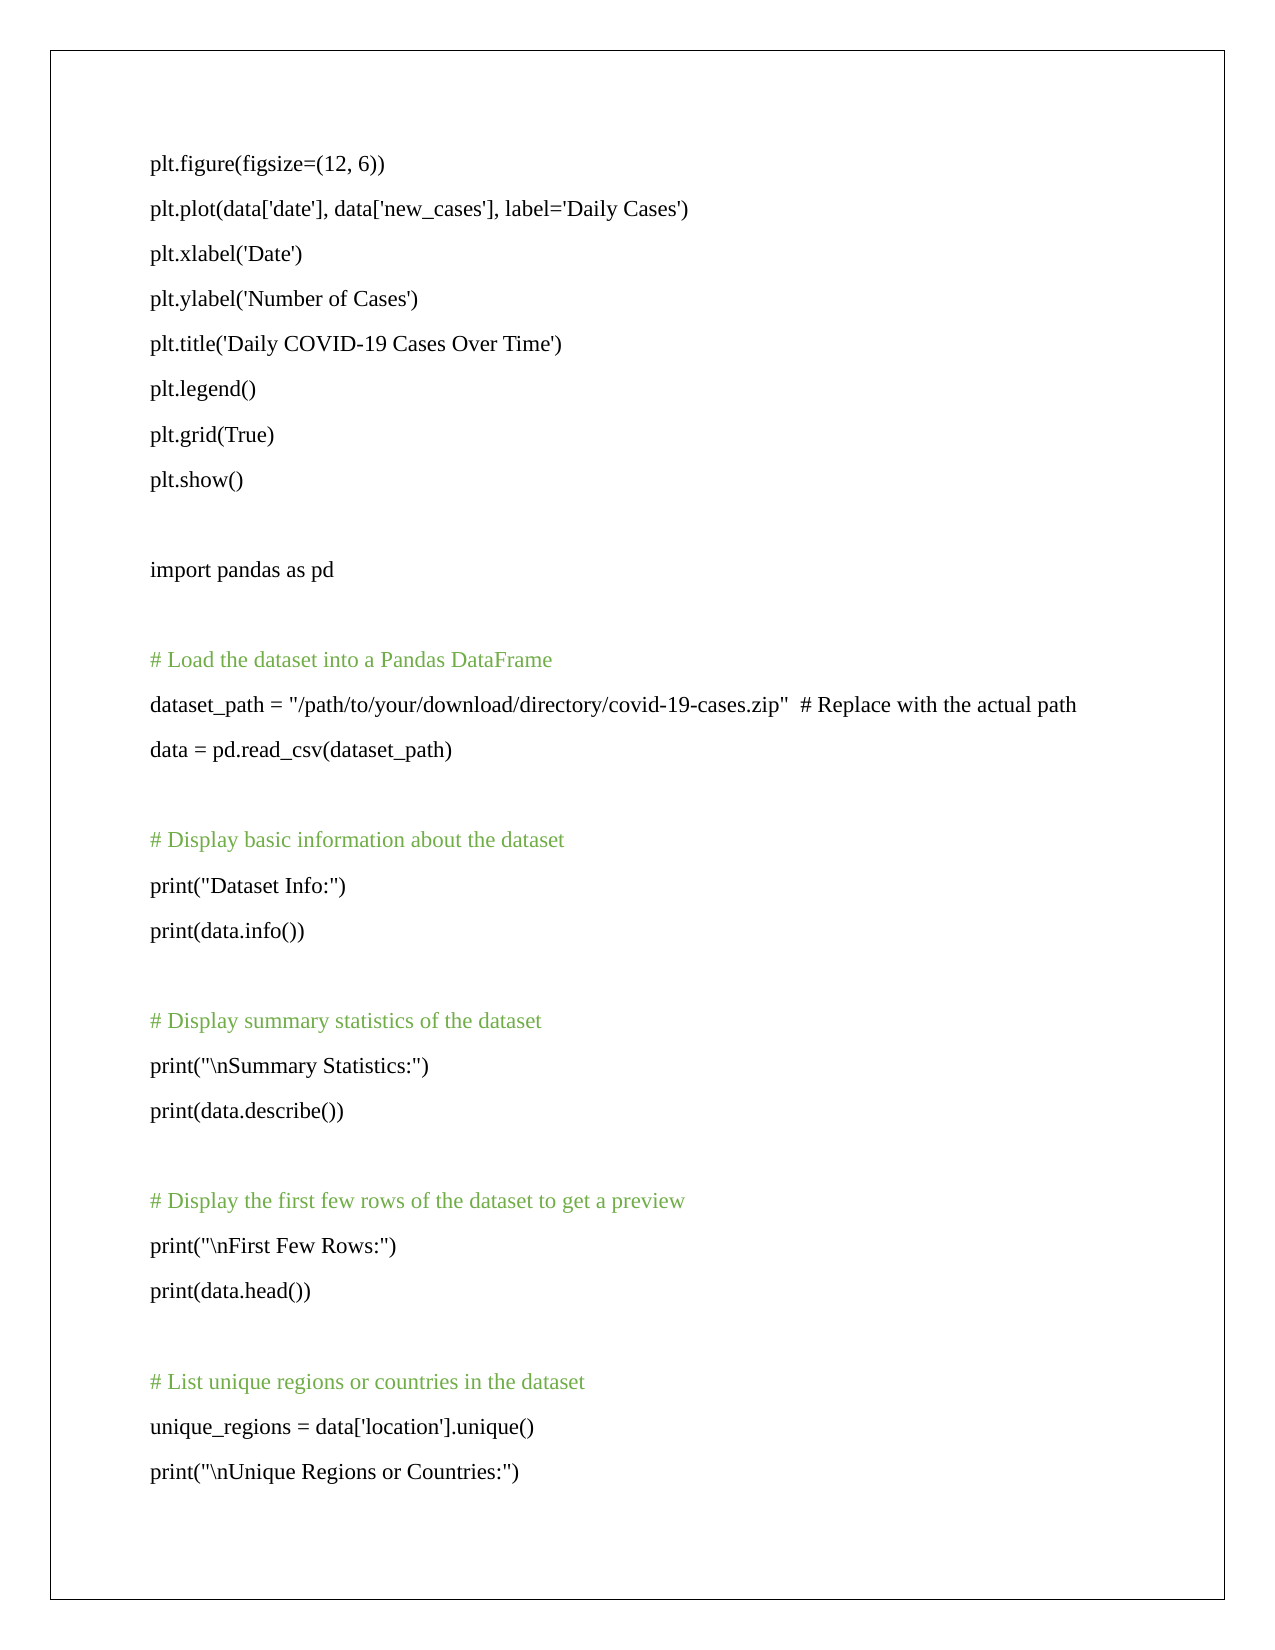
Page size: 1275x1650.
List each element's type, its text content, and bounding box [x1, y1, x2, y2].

text plt.show() [150, 466, 1125, 492]
text # Display summary statistics of the dataset [150, 1007, 1125, 1033]
text print(data.head()) [150, 1278, 1125, 1304]
text # Load the dataset into a Pandas DataFrame [150, 646, 1125, 672]
text plt.grid(True) [150, 421, 1125, 447]
text import pandas as pd [150, 556, 1125, 582]
text unique_regions = data['location'].unique() [150, 1413, 1125, 1439]
text print(data.describe()) [150, 1097, 1125, 1123]
text print("\nUnique Regions or Countries:") [150, 1458, 1125, 1484]
text plt.plot(data['date'], data['new_cases'], label='Daily Cases') [150, 195, 1125, 221]
text print("Dataset Info:") [150, 872, 1125, 898]
text plt.title('Daily COVID-19 Cases Over Time') [150, 330, 1125, 357]
text plt.ylabel('Number of Cases') [150, 285, 1125, 312]
text plt.legend() [150, 376, 1125, 402]
text data = pd.read_csv(dataset_path) [150, 736, 1125, 763]
text # Display basic information about the dataset [150, 827, 1125, 853]
text print("\nSummary Statistics:") [150, 1052, 1125, 1078]
text # Display the first few rows of the dataset to get a preview [150, 1187, 1125, 1214]
text plt.figure(figsize=(12, 6)) [150, 150, 1125, 176]
text plt.xlabel('Date') [150, 240, 1125, 267]
text print("\nFirst Few Rows:") [150, 1232, 1125, 1259]
text # List unique regions or countries in the dataset [150, 1368, 1125, 1394]
text dataset_path = "/path/to/your/download/directory/covid-19-cases.zip" # Replace with the actual path [150, 691, 1125, 718]
text print(data.info()) [150, 917, 1125, 943]
